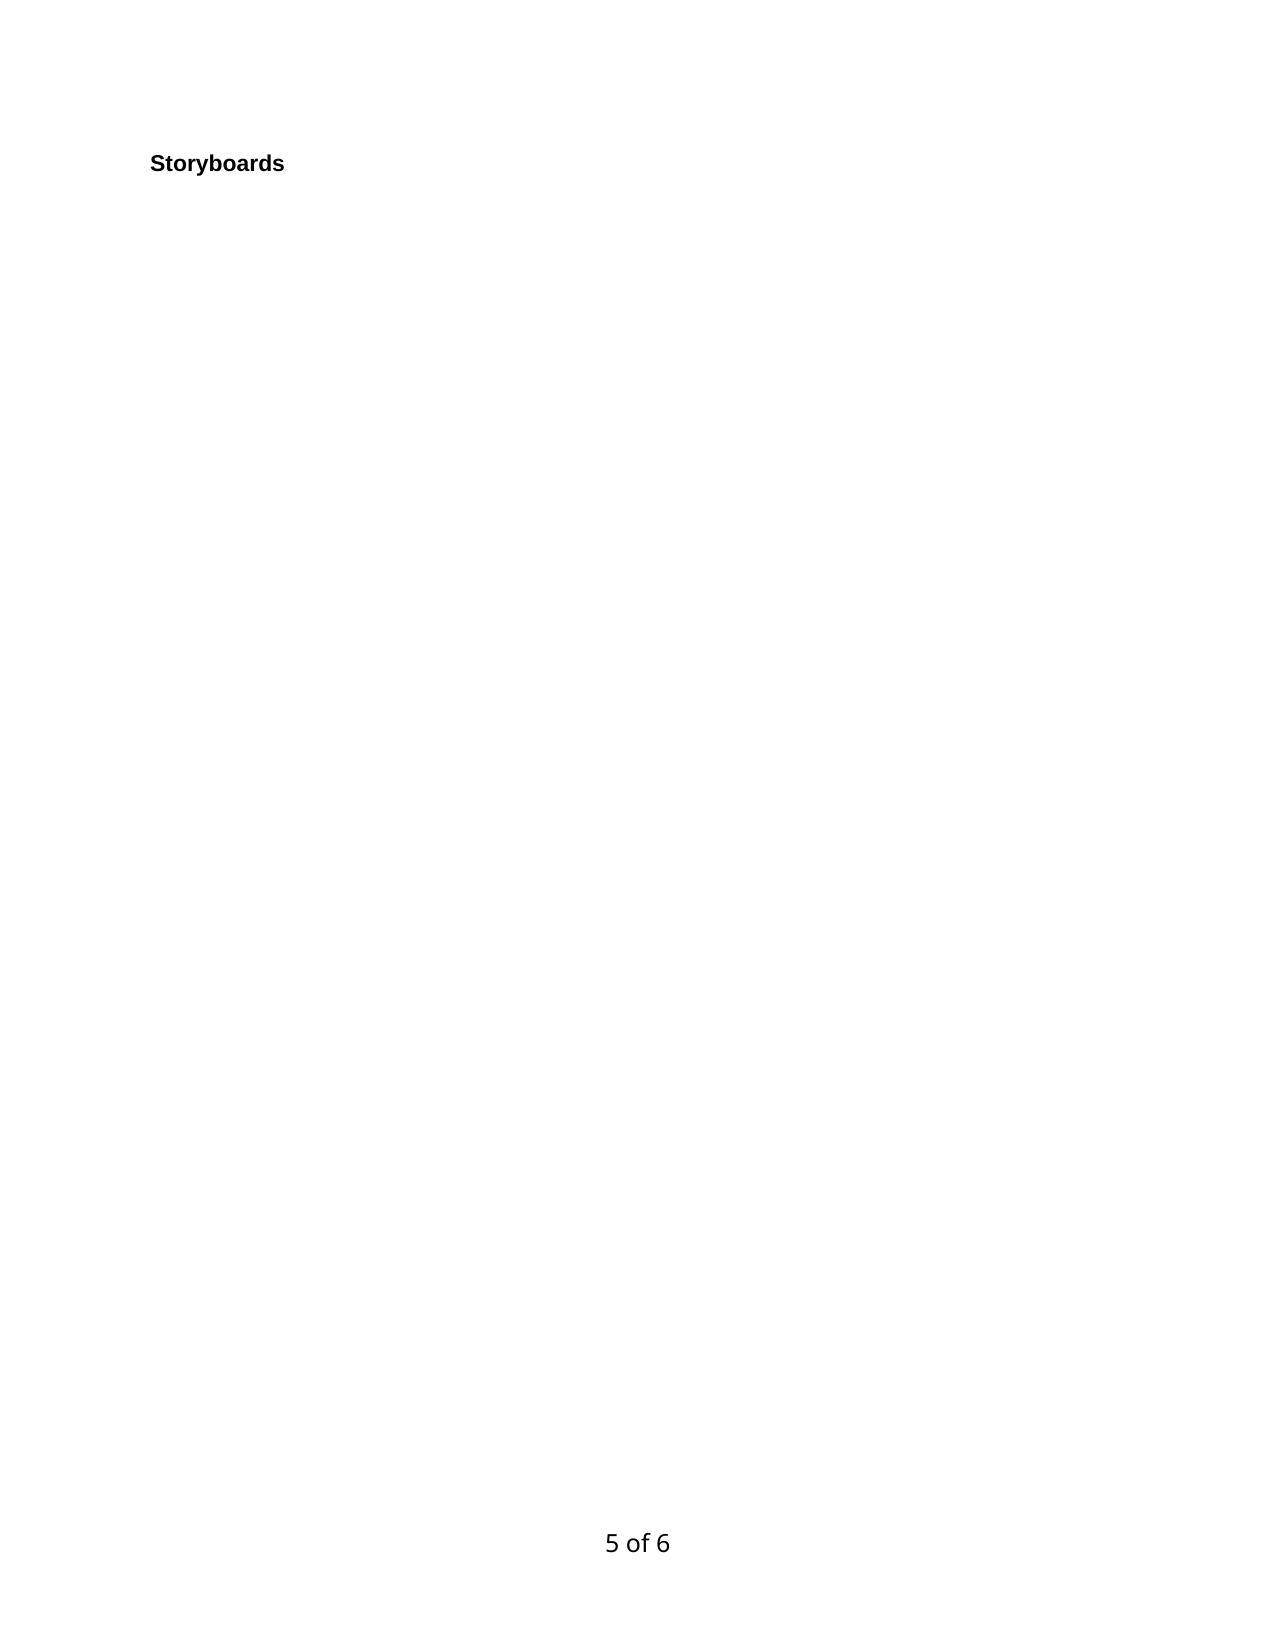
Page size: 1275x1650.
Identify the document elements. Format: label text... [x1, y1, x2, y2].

text Storyboards [150, 150, 1125, 176]
